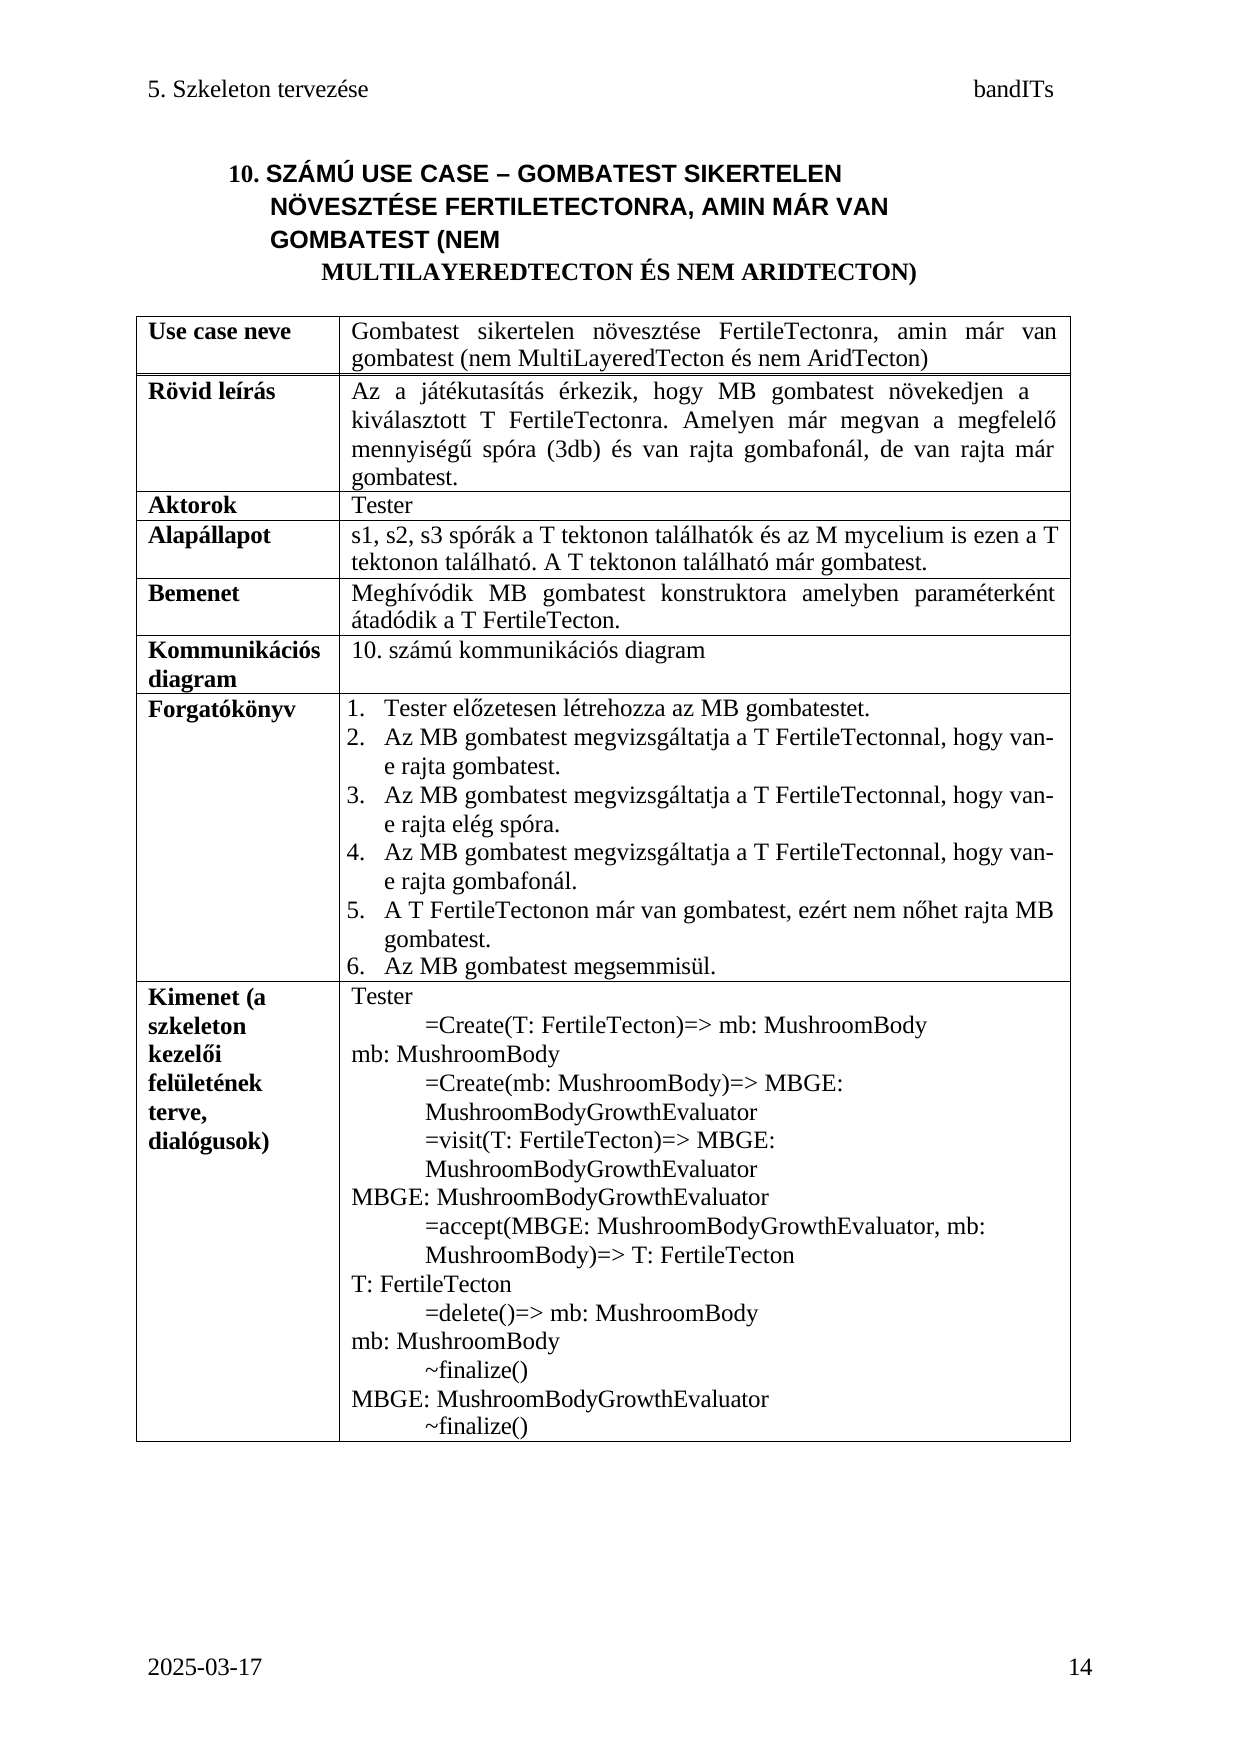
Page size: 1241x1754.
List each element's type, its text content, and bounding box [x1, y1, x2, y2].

table_cell 10. számú kommunikációs diagram [340, 636, 1070, 693]
table_cell Alapállapot [137, 521, 339, 577]
table_cell Bemenet [137, 579, 339, 635]
table_cell Kommunikációs diagram [137, 636, 339, 693]
table_cell Tester [340, 492, 1070, 520]
table_cell Aktorok [137, 492, 339, 520]
table_cell Forgatókönyv [137, 694, 339, 981]
table_cell Rövid leírás [137, 376, 339, 491]
text MULTILAYEREDTECTON ÉS NEM ARIDTECTON) [321, 258, 1138, 286]
table_cell Meghívódik MB gombatest konstruktora amelyben paraméterként átadódik a T FertileTecton. [340, 579, 1070, 635]
table_cell Tester előzetesen létrehozza az MB gombatestet. Az MB gombatest megvizsgáltatja a T FertileTectonnal, hogy van- e rajta gombatest. Az MB gombatest megvizsgáltatja a T FertileTectonnal, hogy van- e rajta elég spóra. Az MB gombatest megvizsgáltatja a T FertileTectonnal, hogy van- e rajta gombafonál. A T FertileTectonon már van gombatest, ezért nem nőhet rajta MB gombatest. Az MB gombatest megsemmisül. [340, 694, 1070, 981]
list SZÁMÚ USE CASE – GOMBATEST SIKERTELEN NÖVESZTÉSE FERTILETECTONRA, AMIN MÁR VAN GOMBATEST (NEM [228, 159, 1012, 254]
table_cell Az a játékutasítás érkezik, hogy MB gombatest növekedjen a kiválasztott T FertileTectonra. Amelyen már megvan a megfelelő mennyiségű spóra (3db) és van rajta gombafonál, de van rajta már gombatest. [340, 376, 1070, 491]
table_header Use case neve [137, 317, 339, 373]
table_cell s1, s2, s3 spórák a T tektonon találhatók és az M mycelium is ezen a T tektonon található. A T tektonon található már gombatest. [340, 521, 1070, 577]
table_cell Tester =Create(T: FertileTecton)=> mb: MushroomBody mb: MushroomBody =Create(mb: MushroomBody)=> MBGE: MushroomBodyGrowthEvaluator =visit(T: FertileTecton)=> MBGE: MushroomBodyGrowthEvaluator MBGE: MushroomBodyGrowthEvaluator =accept(MBGE: MushroomBodyGrowthEvaluator, mb: MushroomBody)=> T: FertileTecton T: FertileTecton =delete()=> mb: MushroomBody mb: MushroomBody ~finalize() MBGE: MushroomBodyGrowthEvaluator ~finalize() [340, 982, 1070, 1441]
table_header Gombatest sikertelen növesztése FertileTectonra, amin már van gombatest (nem MultiLayeredTecton és nem AridTecton) [340, 317, 1070, 373]
table_cell Kimenet (a szkeleton kezelői felületének terve, dialógusok) [137, 982, 339, 1441]
